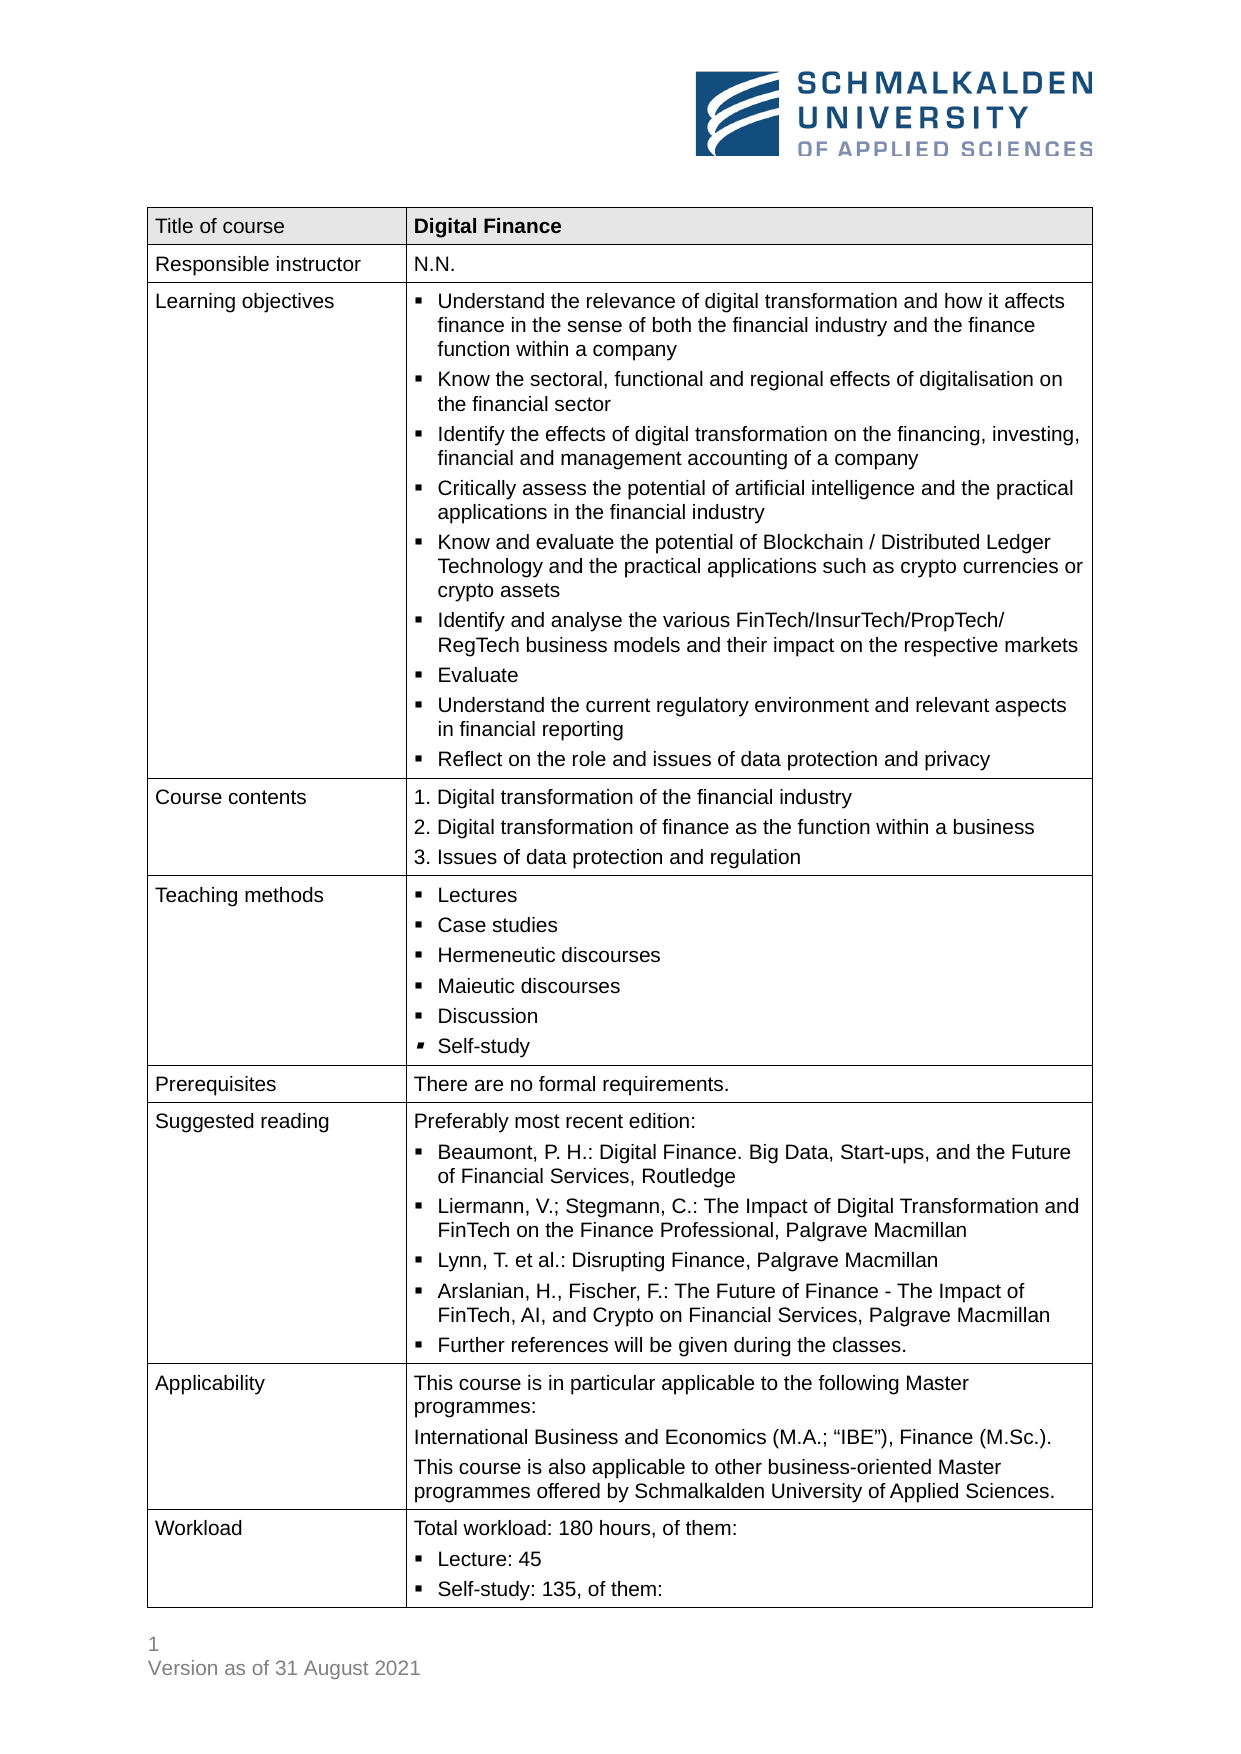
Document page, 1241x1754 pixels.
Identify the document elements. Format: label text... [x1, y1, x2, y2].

table_cell Prerequisites [148, 1066, 406, 1102]
table_cell Learning objectives [148, 283, 406, 777]
table_cell Suggested reading [148, 1103, 406, 1363]
table_cell Teaching methods [148, 876, 406, 1064]
table_cell Lectures Case studies Hermeneutic discourses Maieutic discourses Discussion Self-study [407, 876, 1092, 1064]
table_cell N.N. [407, 245, 1092, 282]
table_cell Workload [148, 1510, 406, 1607]
table_cell Preferably most recent edition: Beaumont, P. H.: Digital Finance. Big Data, Start-ups, and the Future of Financial Services, Routledge Liermann, V.; Stegmann, C.: The Impact of Digital Transformation and FinTech on the Finance Professional, Palgrave Macmillan Lynn, T. et al.: Disrupting Finance, Palgrave Macmillan Arslanian, H., Fischer, F.: The Future of Finance - The Impact of FinTech, AI, and Crypto on Financial Services, Palgrave Macmillan Further references will be given during the classes. [407, 1103, 1092, 1363]
table_header Digital Finance [407, 208, 1092, 244]
table_header Title of course [148, 208, 406, 244]
table_cell Responsible instructor [148, 245, 406, 282]
table_cell Understand the relevance of digital transformation and how it affects finance in the sense of both the financial industry and the finance function within a company Know the sectoral, functional and regional effects of digitalisation on the financial sector Identify the effects of digital transformation on the financing, investing, financial and management accounting of a company Critically assess the potential of artificial intelligence and the practical applications in the financial industry Know and evaluate the potential of Blockchain / Distributed Ledger Technology and the practical applications such as crypto currencies or crypto assets Identify and analyse the various FinTech/InsurTech/PropTech/ RegTech business models and their impact on the respective markets Evaluate Understand the current regulatory environment and relevant aspects in financial reporting Reflect on the role and issues of data protection and privacy [407, 283, 1092, 777]
table_cell There are no formal requirements. [407, 1066, 1092, 1102]
table_cell Course contents [148, 779, 406, 875]
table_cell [407, 1510, 1092, 1607]
table_cell Applicability [148, 1364, 406, 1509]
table_cell 1. Digital transformation of the financial industry 2. Digital transformation of finance as the function within a business 3. Issues of data protection and regulation [407, 779, 1092, 875]
table_cell This course is in particular applicable to the following Master programmes: International Business and Economics (M.A.; “IBE”), Finance (M.Sc.). This course is also applicable to other business-oriented Master programmes offered by Schmalkalden University of Applied Sciences. [407, 1364, 1092, 1509]
